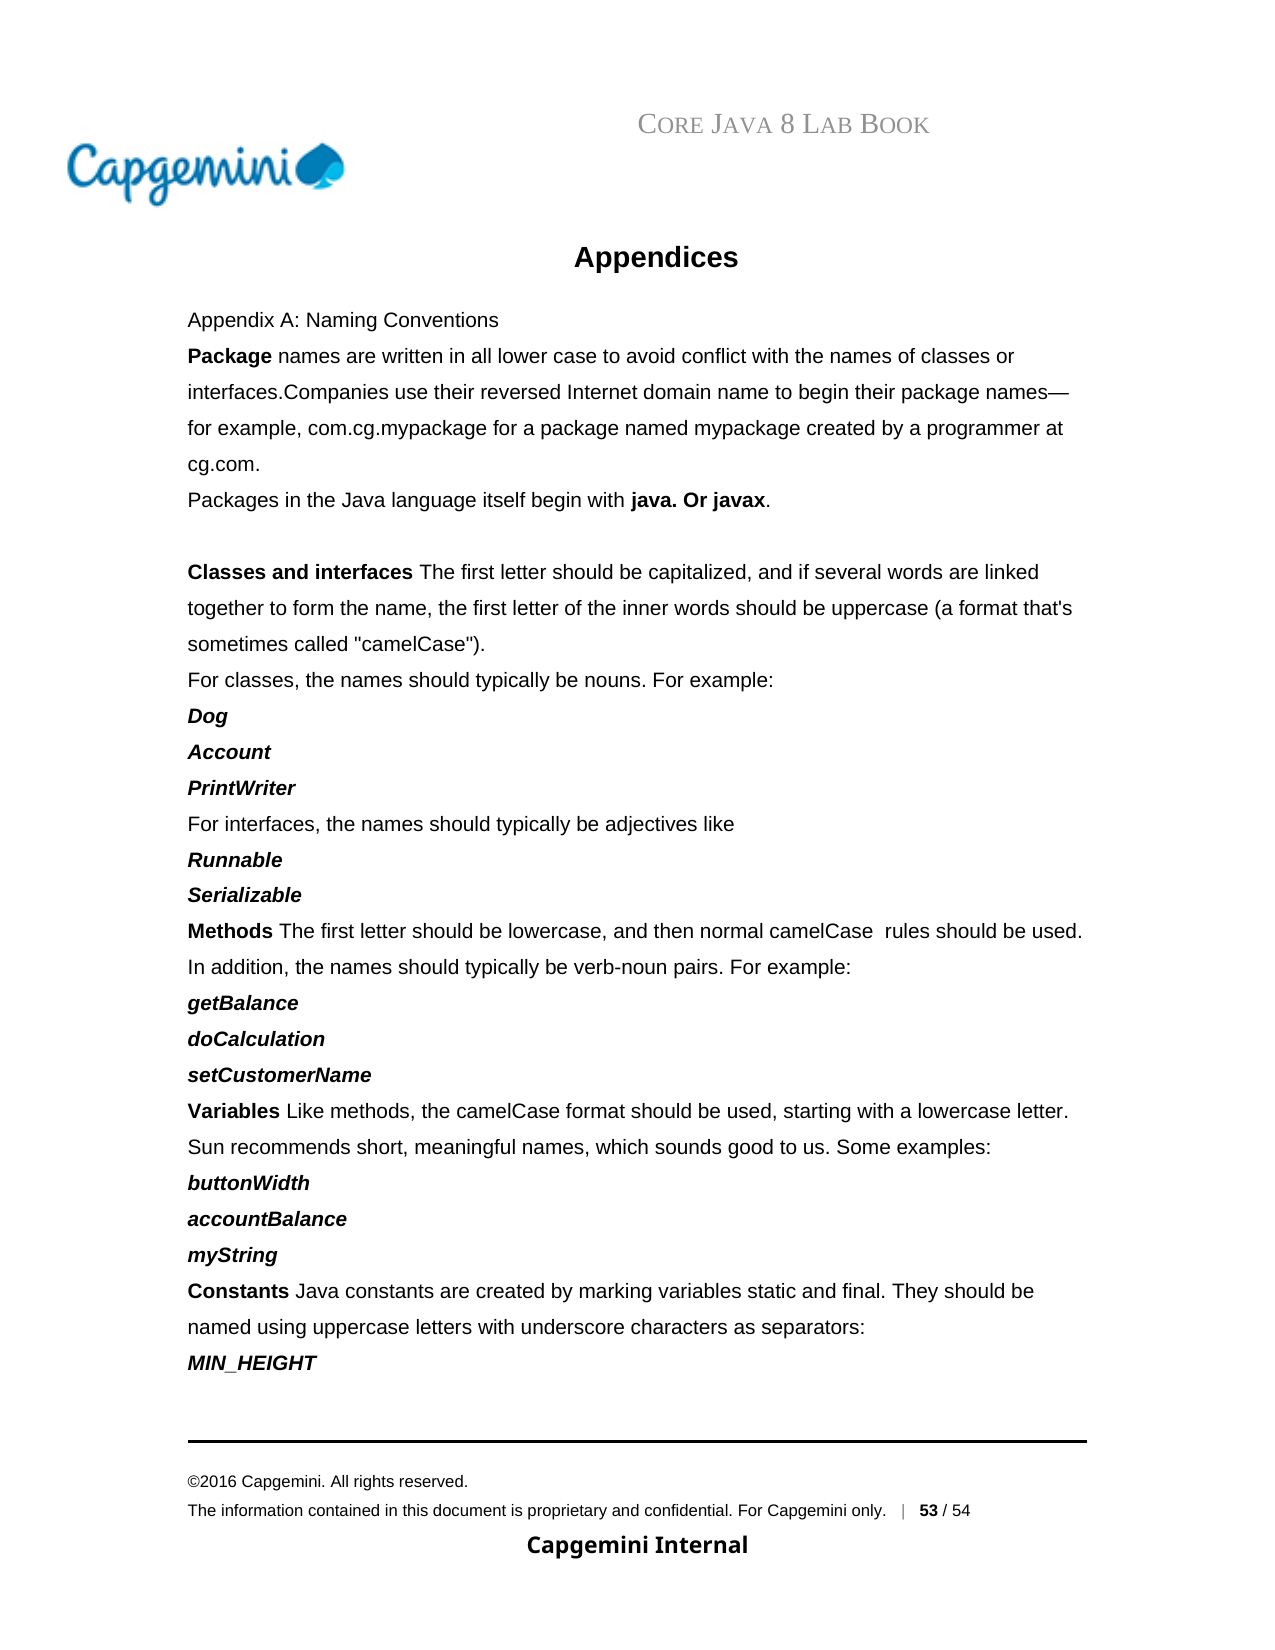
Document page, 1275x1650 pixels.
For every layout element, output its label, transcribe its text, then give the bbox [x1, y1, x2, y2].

text Classes and interfaces The first letter should be capitalized, and if several words are linked together to form the name, the first letter of the inner words should be uppercase (a format that's sometimes called "camelCase"). [187, 560, 1087, 656]
text Dog [187, 704, 1087, 728]
text For classes, the names should typically be nouns. For example: [187, 668, 1087, 692]
text setCustomerName [187, 1063, 1087, 1087]
text Runnable [187, 847, 1087, 871]
title Appendices [225, 240, 1087, 273]
text PrintWriter [187, 776, 1087, 799]
text Package names are written in all lower case to avoid conflict with the names of classes or interfaces.Companies use their reversed Internet domain name to begin their package names—for example, com.cg.mypackage for a package named mypackage created by a programmer at cg.com. [187, 344, 1087, 476]
text Account [187, 739, 1087, 763]
text doCalculation [187, 1027, 1087, 1051]
text Constants Java constants are created by marking variables static and final. They should be named using uppercase letters with underscore characters as separators: [187, 1279, 1087, 1338]
text For interfaces, the names should typically be adjectives like [187, 811, 1087, 835]
text Serializable [187, 883, 1087, 907]
text Packages in the Java language itself begin with java. Or javax. [187, 488, 1087, 512]
text MIN_HEIGHT [187, 1351, 1087, 1374]
text accountBalance [187, 1207, 1087, 1231]
text Methods The first letter should be lowercase, and then normal camelCase rules should be used. In addition, the names should typically be verb-noun pairs. For example: [187, 919, 1087, 979]
text getBalance [187, 991, 1087, 1015]
subtitle Appendix A: Naming Conventions [187, 308, 1050, 332]
text myString [187, 1243, 1087, 1267]
text Variables Like methods, the camelCase format should be used, starting with a lowercase letter. Sun recommends short, meaningful names, which sounds good to us. Some examples: [187, 1099, 1087, 1159]
text buttonWidth [187, 1171, 1087, 1195]
picture [66, 134, 348, 216]
